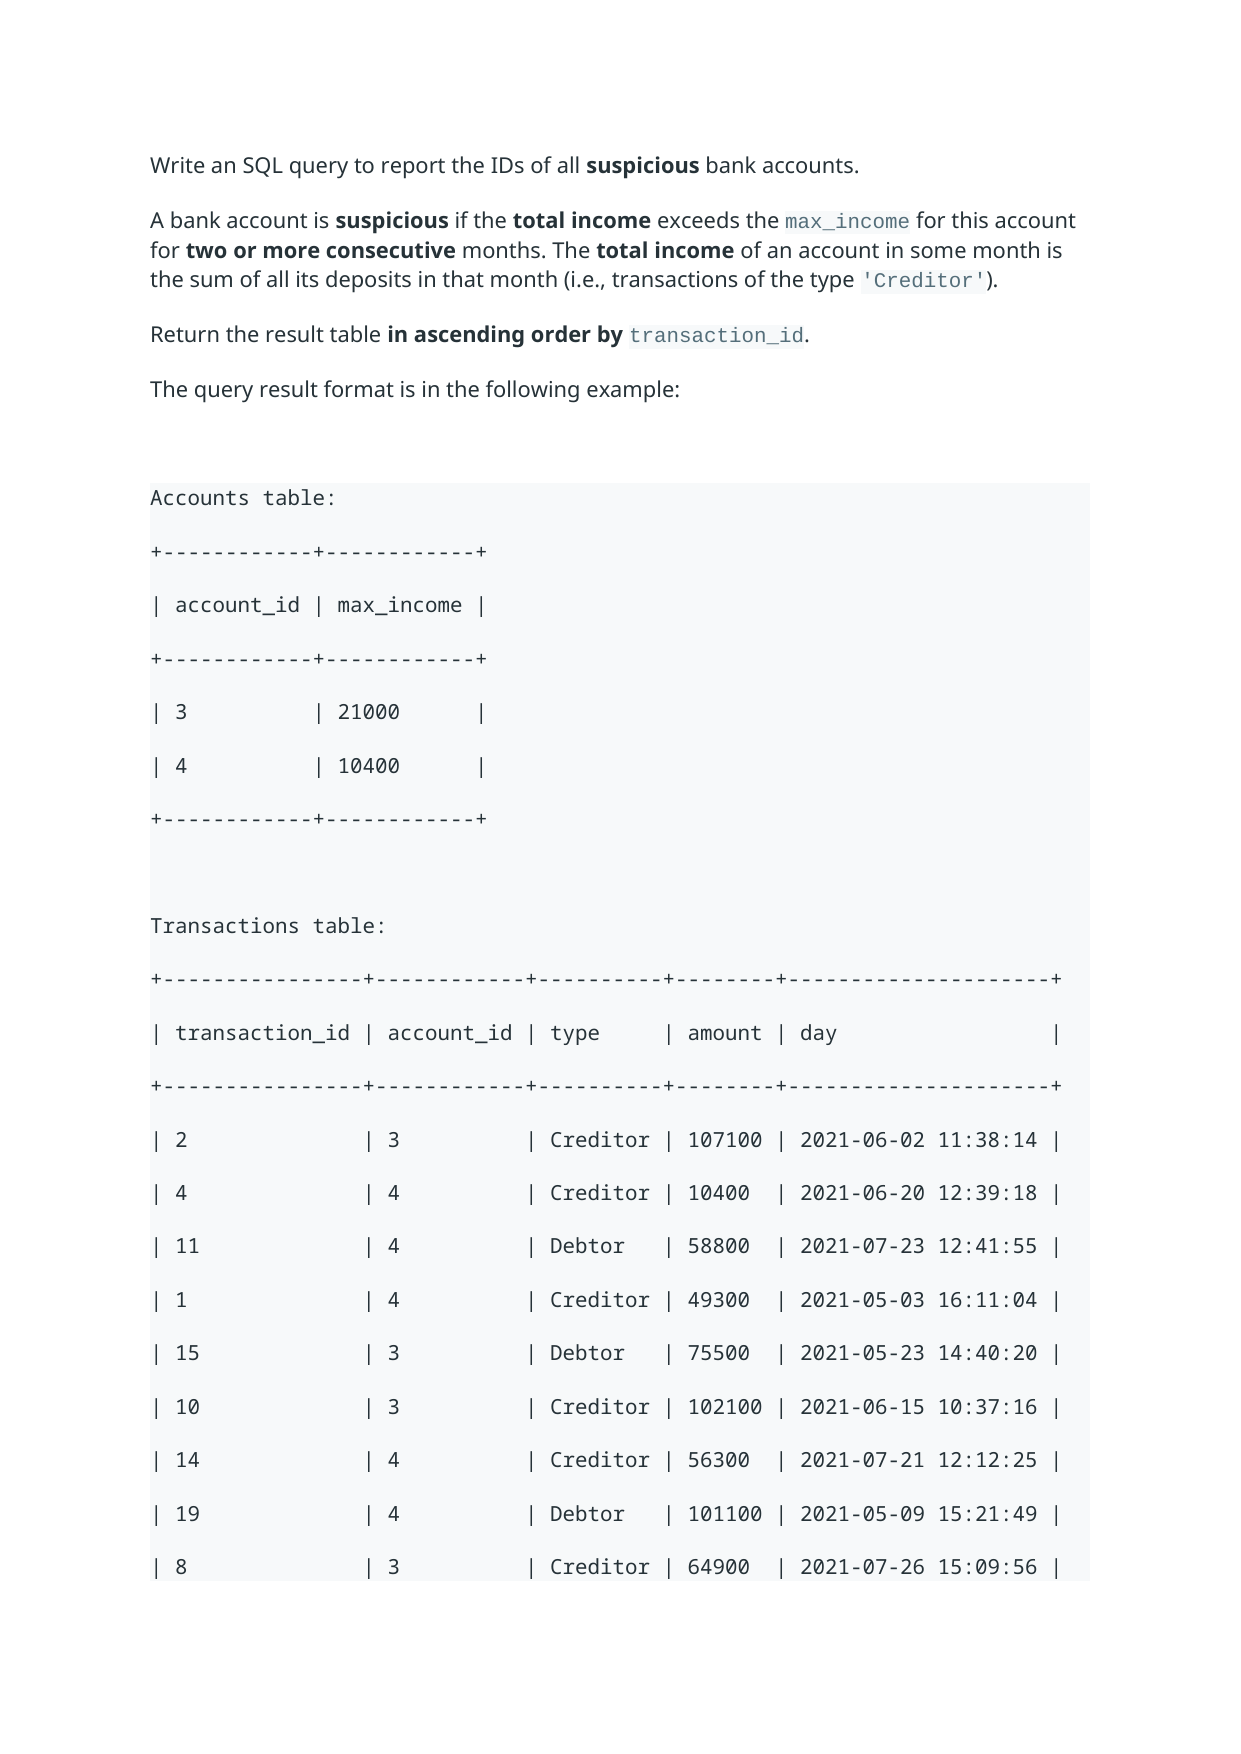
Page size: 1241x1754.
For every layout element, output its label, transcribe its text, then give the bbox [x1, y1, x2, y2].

text +------------+------------+ [150, 804, 1090, 833]
text | 8 | 3 | Creditor | 64900 | 2021-07-26 15:09:56 | [150, 1552, 1090, 1581]
text Accounts table: [150, 483, 1090, 512]
text | 10 | 3 | Creditor | 102100 | 2021-06-15 10:37:16 | [150, 1392, 1090, 1420]
text +----------------+------------+----------+--------+---------------------+ [150, 1071, 1090, 1100]
text | 11 | 4 | Debtor | 58800 | 2021-07-23 12:41:55 | [150, 1232, 1090, 1260]
text | 14 | 4 | Creditor | 56300 | 2021-07-21 12:12:25 | [150, 1445, 1090, 1474]
text | 2 | 3 | Creditor | 107100 | 2021-06-02 11:38:14 | [150, 1125, 1090, 1153]
text | 15 | 3 | Debtor | 75500 | 2021-05-23 14:40:20 | [150, 1338, 1090, 1367]
text The query result format is in the following example: [150, 374, 1090, 404]
text | transaction_id | account_id | type | amount | day | [150, 1018, 1090, 1046]
text | 19 | 4 | Debtor | 101100 | 2021-05-09 15:21:49 | [150, 1499, 1090, 1527]
text Transactions table: [150, 911, 1090, 939]
text | 4 | 10400 | [150, 751, 1090, 779]
text | 1 | 4 | Creditor | 49300 | 2021-05-03 16:11:04 | [150, 1285, 1090, 1313]
text A bank account is suspicious if the total income exceeds the max_income for this account for two or more consecutive months. The total income of an account in some month is the sum of all its deposits in that month (i.e., transactions of the type 'Creditor'). [150, 205, 1090, 294]
text +----------------+------------+----------+--------+---------------------+ [150, 964, 1090, 993]
text +------------+------------+ [150, 644, 1090, 672]
text Return the result table in ascending order by transaction_id. [150, 319, 1090, 349]
text | 4 | 4 | Creditor | 10400 | 2021-06-20 12:39:18 | [150, 1178, 1090, 1207]
text | account_id | max_income | [150, 590, 1090, 619]
text +------------+------------+ [150, 537, 1090, 565]
text Write an SQL query to report the IDs of all suspicious bank accounts. [150, 150, 1090, 180]
text | 3 | 21000 | [150, 697, 1090, 726]
